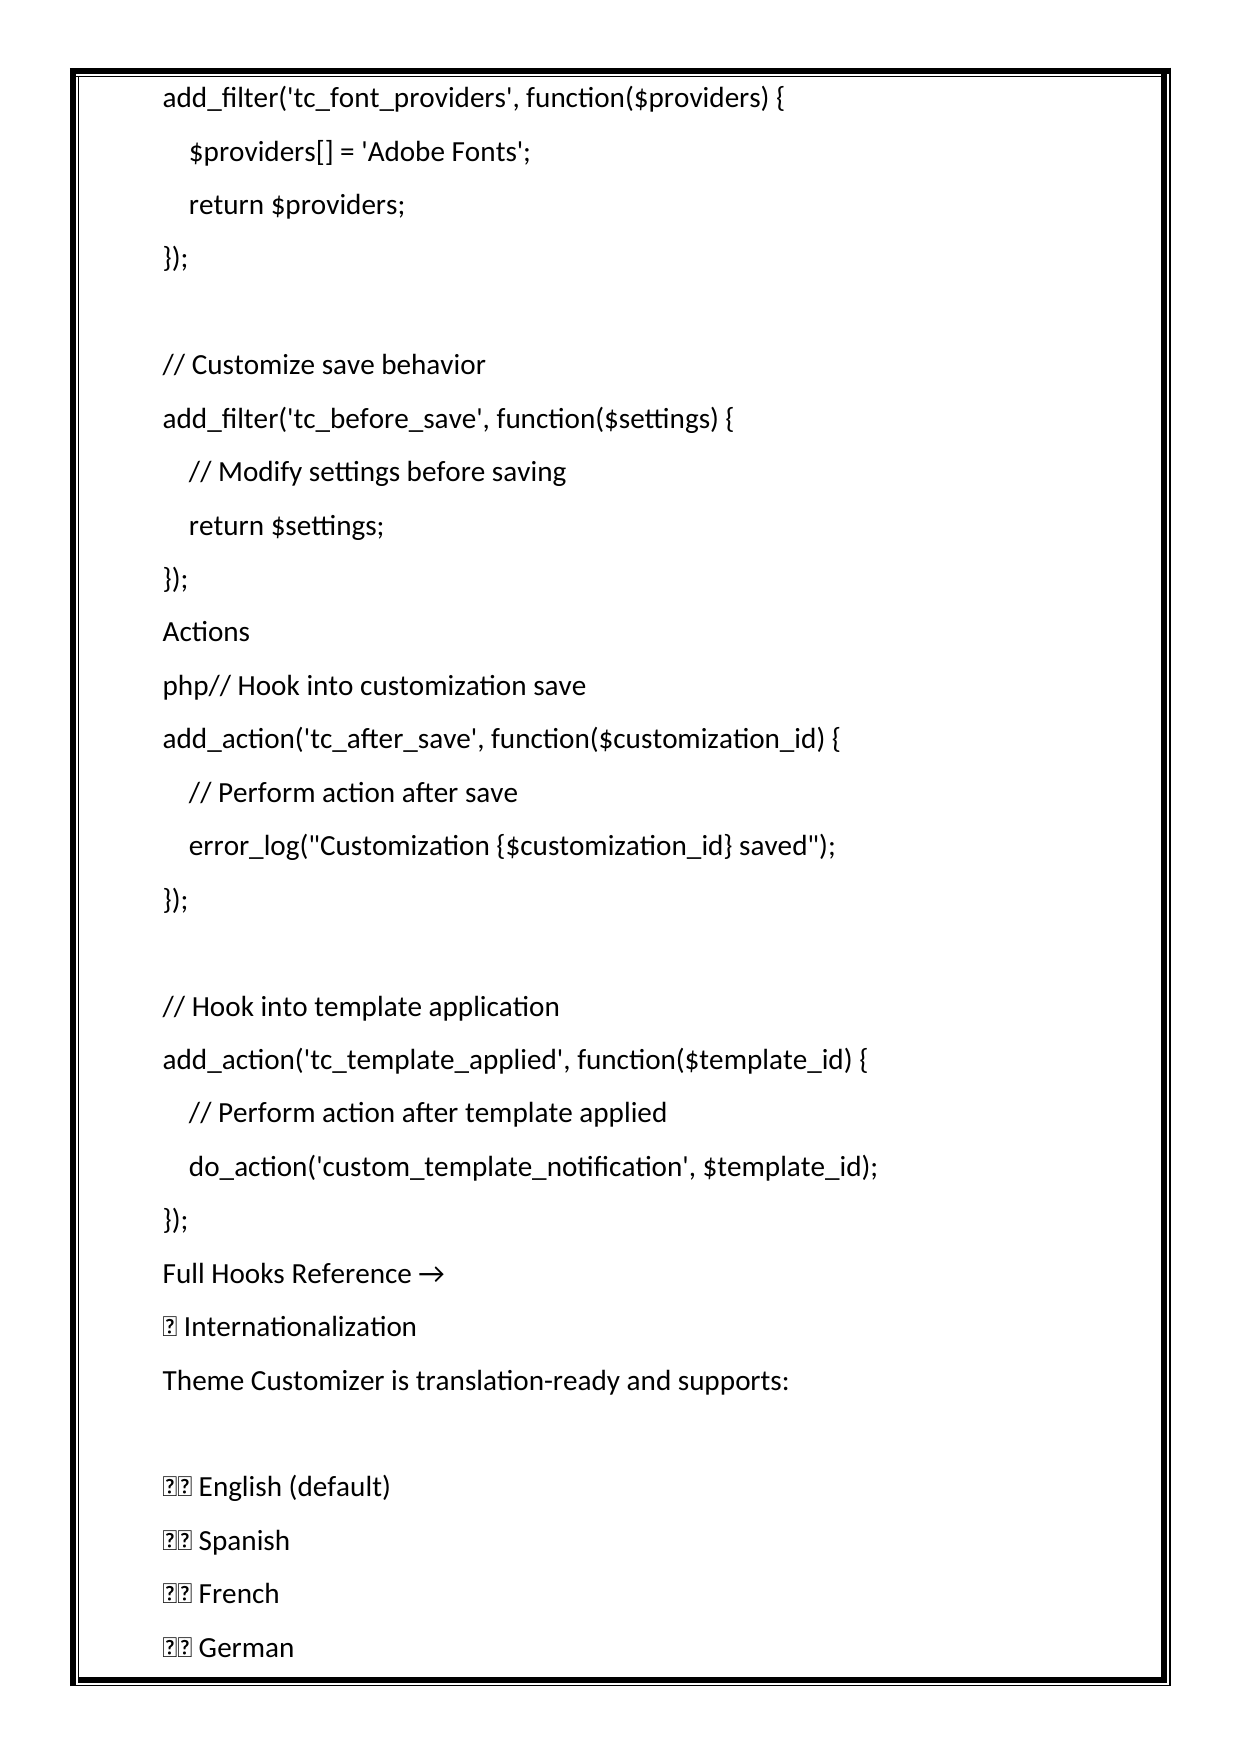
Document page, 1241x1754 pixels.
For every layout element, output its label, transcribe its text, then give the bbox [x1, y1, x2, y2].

text return $providers; [162, 186, 1153, 222]
text 🇺🇸 English (default) [162, 1468, 1153, 1504]
text }); [162, 239, 1153, 275]
text 🌐 Internationalization [162, 1308, 1153, 1344]
text do_action('custom_template_notification', $template_id); [162, 1148, 1153, 1183]
text }); [162, 1201, 1153, 1237]
text add_action('tc_after_save', function($customization_id) { [162, 720, 1153, 756]
text 🇪🇸 Spanish [162, 1522, 1153, 1558]
text add_filter('tc_font_providers', function($providers) { [162, 79, 1153, 115]
text }); [162, 881, 1153, 916]
text 🇫🇷 French [162, 1575, 1153, 1611]
text error_log("Customization {$customization_id} saved"); [162, 827, 1153, 863]
text add_filter('tc_before_save', function($settings) { [162, 400, 1153, 435]
text $providers[] = 'Adobe Fonts'; [162, 133, 1153, 168]
text // Customize save behavior [162, 346, 1153, 382]
text return $settings; [162, 507, 1153, 542]
text Actions [162, 613, 1153, 649]
text Theme Customizer is translation-ready and supports: [162, 1362, 1153, 1397]
text php// Hook into customization save [162, 667, 1153, 703]
text 🇩🇪 German [162, 1629, 1153, 1664]
text // Perform action after template applied [162, 1094, 1153, 1130]
text // Perform action after save [162, 774, 1153, 809]
text // Hook into template application [162, 988, 1153, 1023]
text }); [162, 560, 1153, 596]
text // Modify settings before saving [162, 453, 1153, 489]
text add_action('tc_template_applied', function($template_id) { [162, 1041, 1153, 1077]
text Full Hooks Reference → [162, 1255, 1153, 1290]
